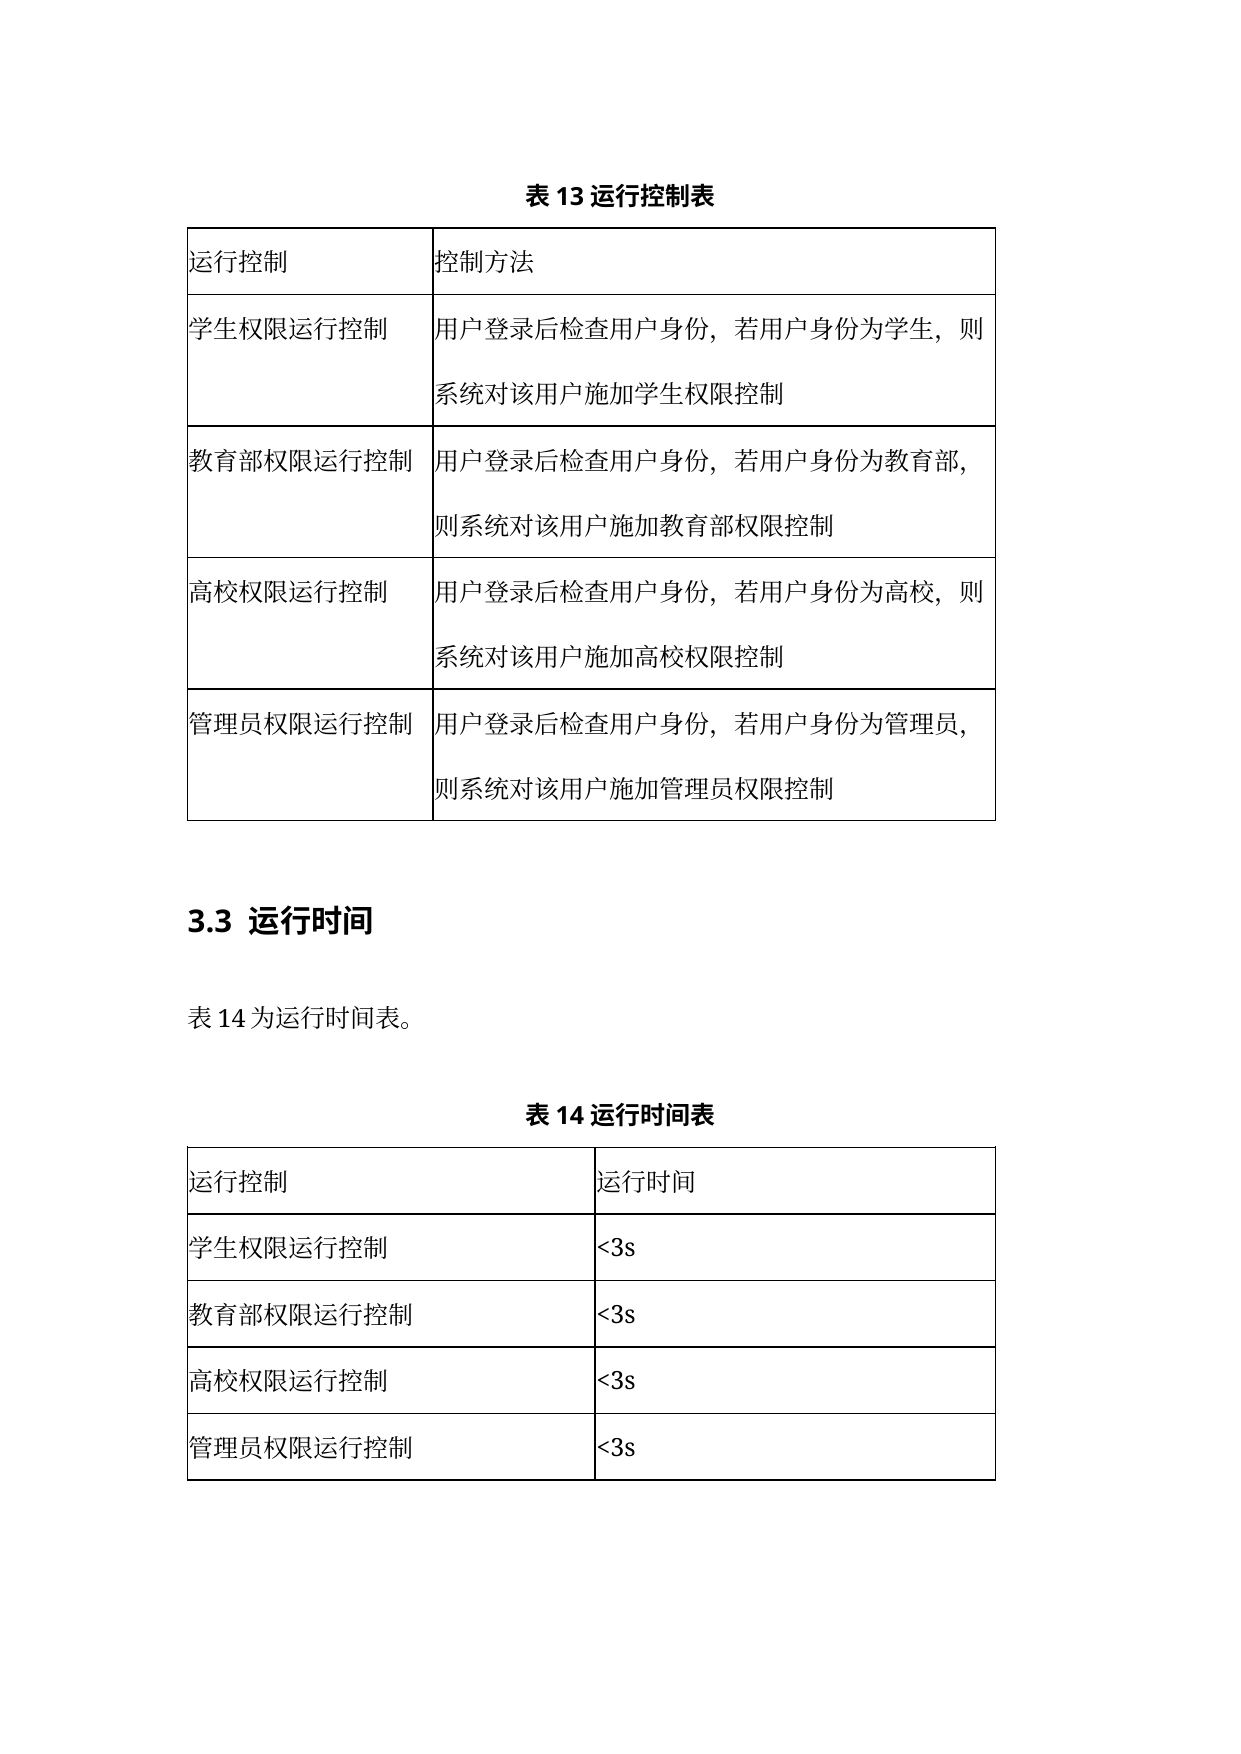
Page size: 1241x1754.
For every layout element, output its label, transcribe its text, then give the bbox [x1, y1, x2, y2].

text 表 13 运行控制表 [187, 162, 1053, 227]
table_cell 学生权限运行控制 [188, 295, 432, 425]
table_cell <3s [596, 1215, 995, 1279]
table_cell <3s [596, 1414, 995, 1479]
table_cell 用户登录后检查用户身份，若用户身份为教育部，则系统对该用户施加教育部权限控制 [434, 427, 995, 557]
text 表 14 运行时间表 [187, 1081, 1053, 1146]
table_header 运行控制 [188, 1148, 594, 1213]
table_cell 高校权限运行控制 [188, 1348, 594, 1413]
table_cell 教育部权限运行控制 [188, 1281, 594, 1346]
table_cell 用户登录后检查用户身份，若用户身份为高校，则系统对该用户施加高校权限控制 [434, 558, 995, 688]
table_cell 用户登录后检查用户身份，若用户身份为学生，则系统对该用户施加学生权限控制 [434, 295, 995, 425]
table_cell 学生权限运行控制 [188, 1215, 594, 1279]
text 表14为运行时间表。 [187, 984, 1053, 1049]
table_header 运行控制 [188, 229, 432, 293]
table_cell <3s [596, 1281, 995, 1346]
table_cell 高校权限运行控制 [188, 558, 432, 688]
table_cell 管理员权限运行控制 [188, 1414, 594, 1479]
table_cell 用户登录后检查用户身份，若用户身份为管理员，则系统对该用户施加管理员权限控制 [434, 690, 995, 820]
table_header 运行时间 [596, 1148, 995, 1213]
table_header 控制方法 [434, 229, 995, 293]
table_cell <3s [596, 1348, 995, 1413]
text 3.3 运行时间 [187, 886, 1053, 951]
table_cell 管理员权限运行控制 [188, 690, 432, 820]
table_cell 教育部权限运行控制 [188, 427, 432, 557]
